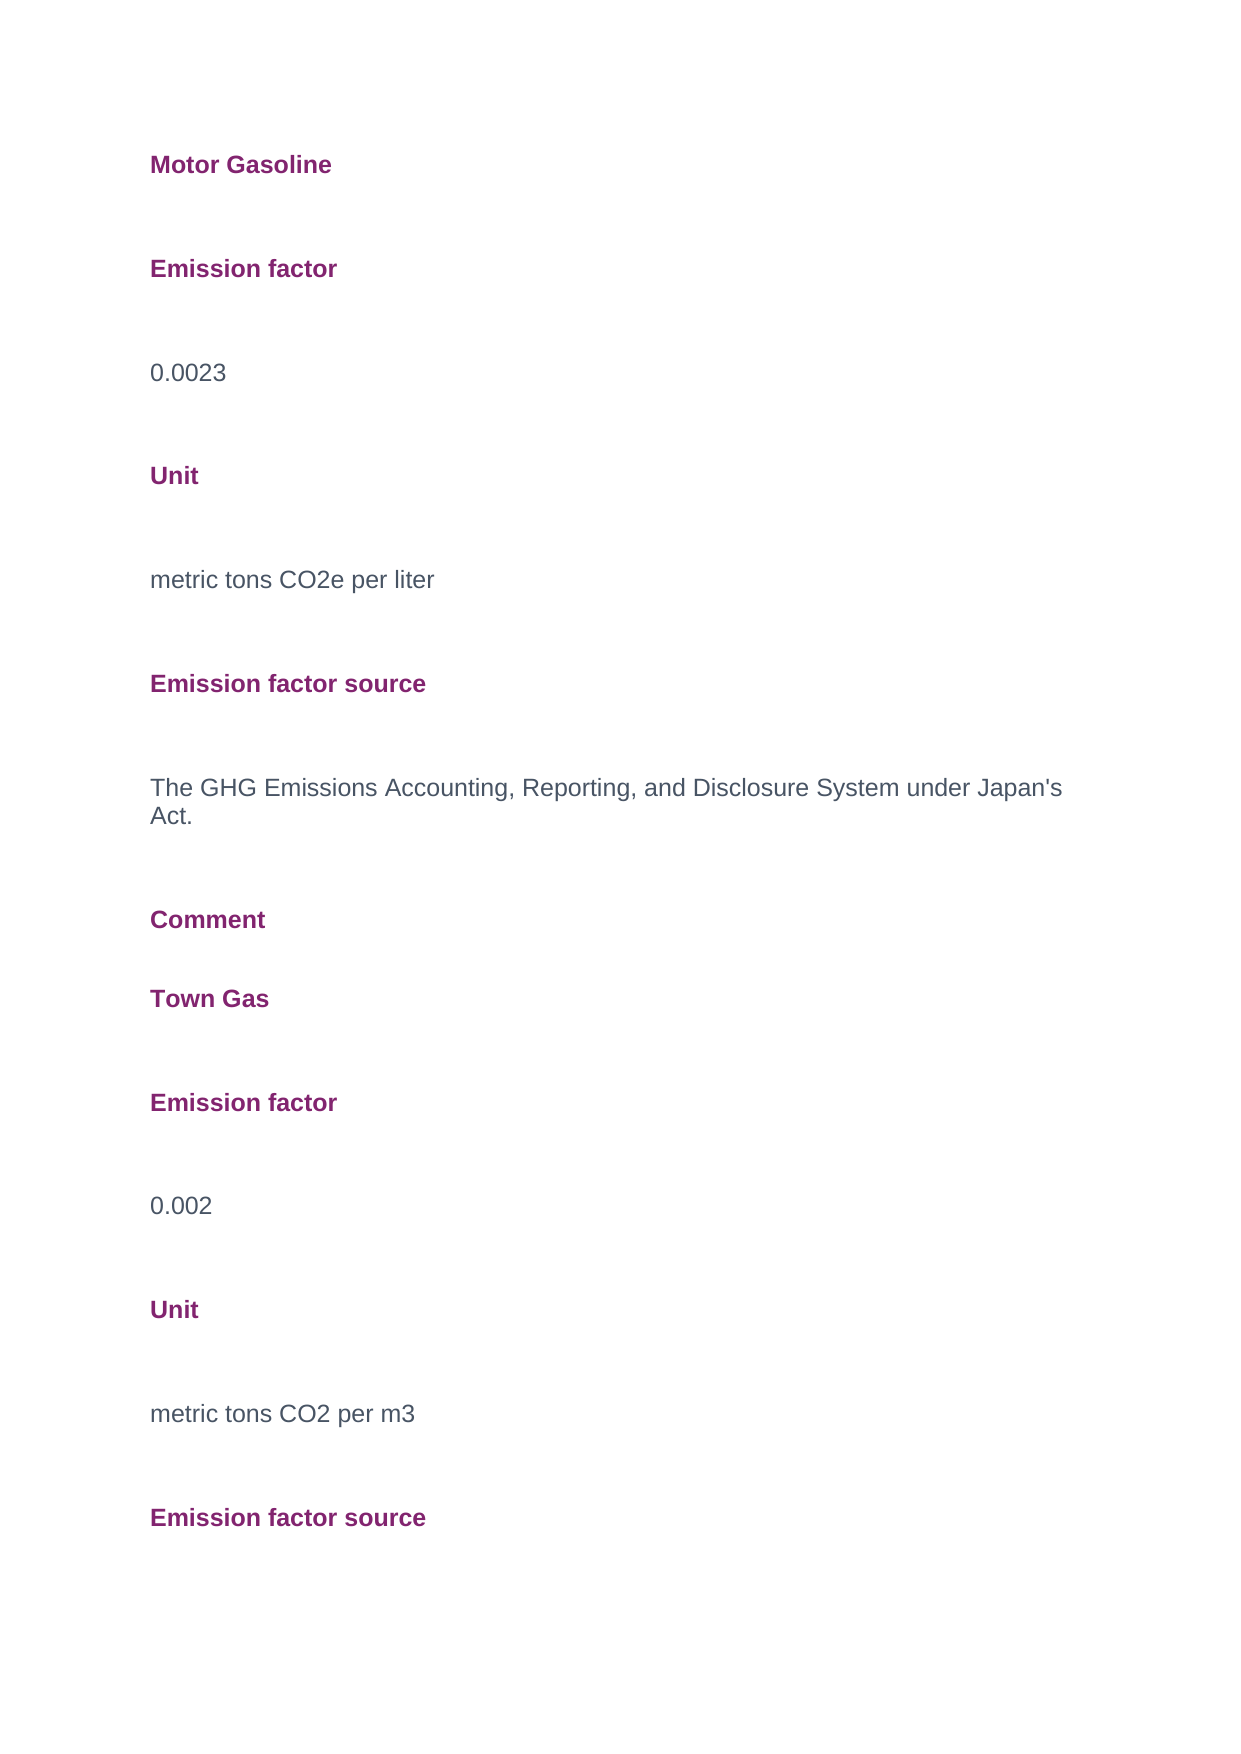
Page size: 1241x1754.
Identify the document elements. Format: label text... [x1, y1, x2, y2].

subtitle Emission factor [150, 1087, 1090, 1116]
subtitle Town Gas [150, 984, 1090, 1012]
subtitle Emission factor [150, 254, 1090, 282]
subtitle Unit [150, 461, 1090, 490]
text metric tons CO2e per liter [150, 565, 1090, 594]
text 0.0023 [150, 357, 1090, 386]
subtitle Unit [150, 1295, 1090, 1324]
subtitle Emission factor source [150, 669, 1090, 697]
text The GHG Emissions Accounting, Reporting, and Disclosure System under Japan's Act. [150, 772, 1090, 830]
subtitle Motor Gasoline [150, 150, 1090, 179]
subtitle Emission factor source [150, 1502, 1090, 1531]
text metric tons CO2 per m3 [150, 1399, 1090, 1427]
subtitle Comment [150, 905, 1090, 934]
text 0.002 [150, 1191, 1090, 1220]
